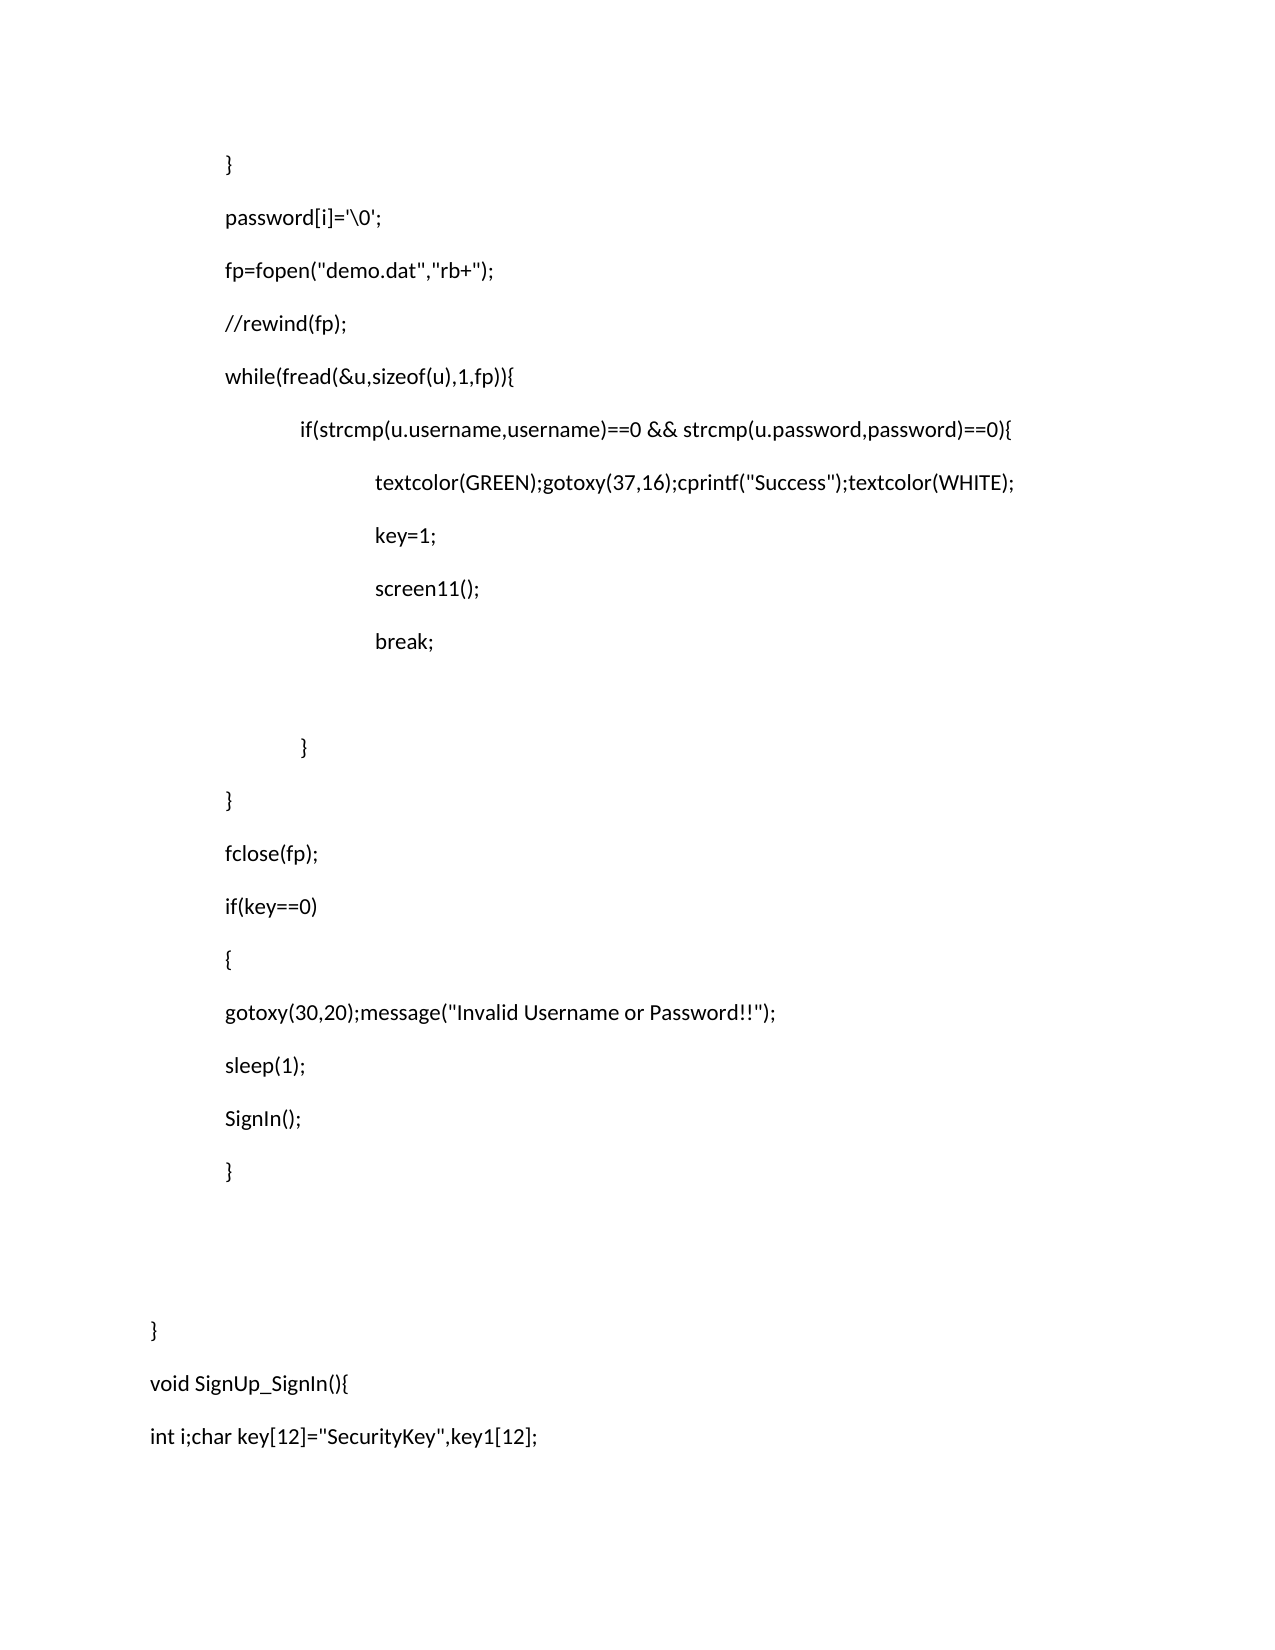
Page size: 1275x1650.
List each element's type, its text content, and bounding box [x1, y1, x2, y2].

text gotoxy(30,20);message("Invalid Username or Password!!"); [150, 998, 1125, 1026]
text } [150, 733, 1125, 761]
text //rewind(fp); [150, 309, 1125, 337]
text fp=fopen("demo.dat","rb+"); [150, 256, 1125, 284]
text sleep(1); [150, 1051, 1125, 1079]
text key=1; [150, 521, 1125, 549]
text if(strcmp(u.username,username)==0 && strcmp(u.password,password)==0){ [150, 415, 1125, 443]
text if(key==0) [150, 892, 1125, 920]
text } [150, 786, 1125, 814]
text screen11(); [150, 574, 1125, 602]
text } [150, 1316, 1125, 1344]
text } [150, 150, 1125, 178]
text while(fread(&u,sizeof(u),1,fp)){ [150, 362, 1125, 390]
text void SignUp_SignIn(){ [150, 1369, 1125, 1397]
text break; [150, 627, 1125, 655]
text SignIn(); [150, 1104, 1125, 1132]
text textcolor(GREEN);gotoxy(37,16);cprintf("Success");textcolor(WHITE); [150, 468, 1125, 496]
text fclose(fp); [150, 839, 1125, 867]
text { [150, 945, 1125, 973]
text } [150, 1157, 1125, 1185]
text password[i]='\0'; [150, 203, 1125, 231]
text int i;char key[12]="SecurityKey",key1[12]; [150, 1422, 1125, 1451]
